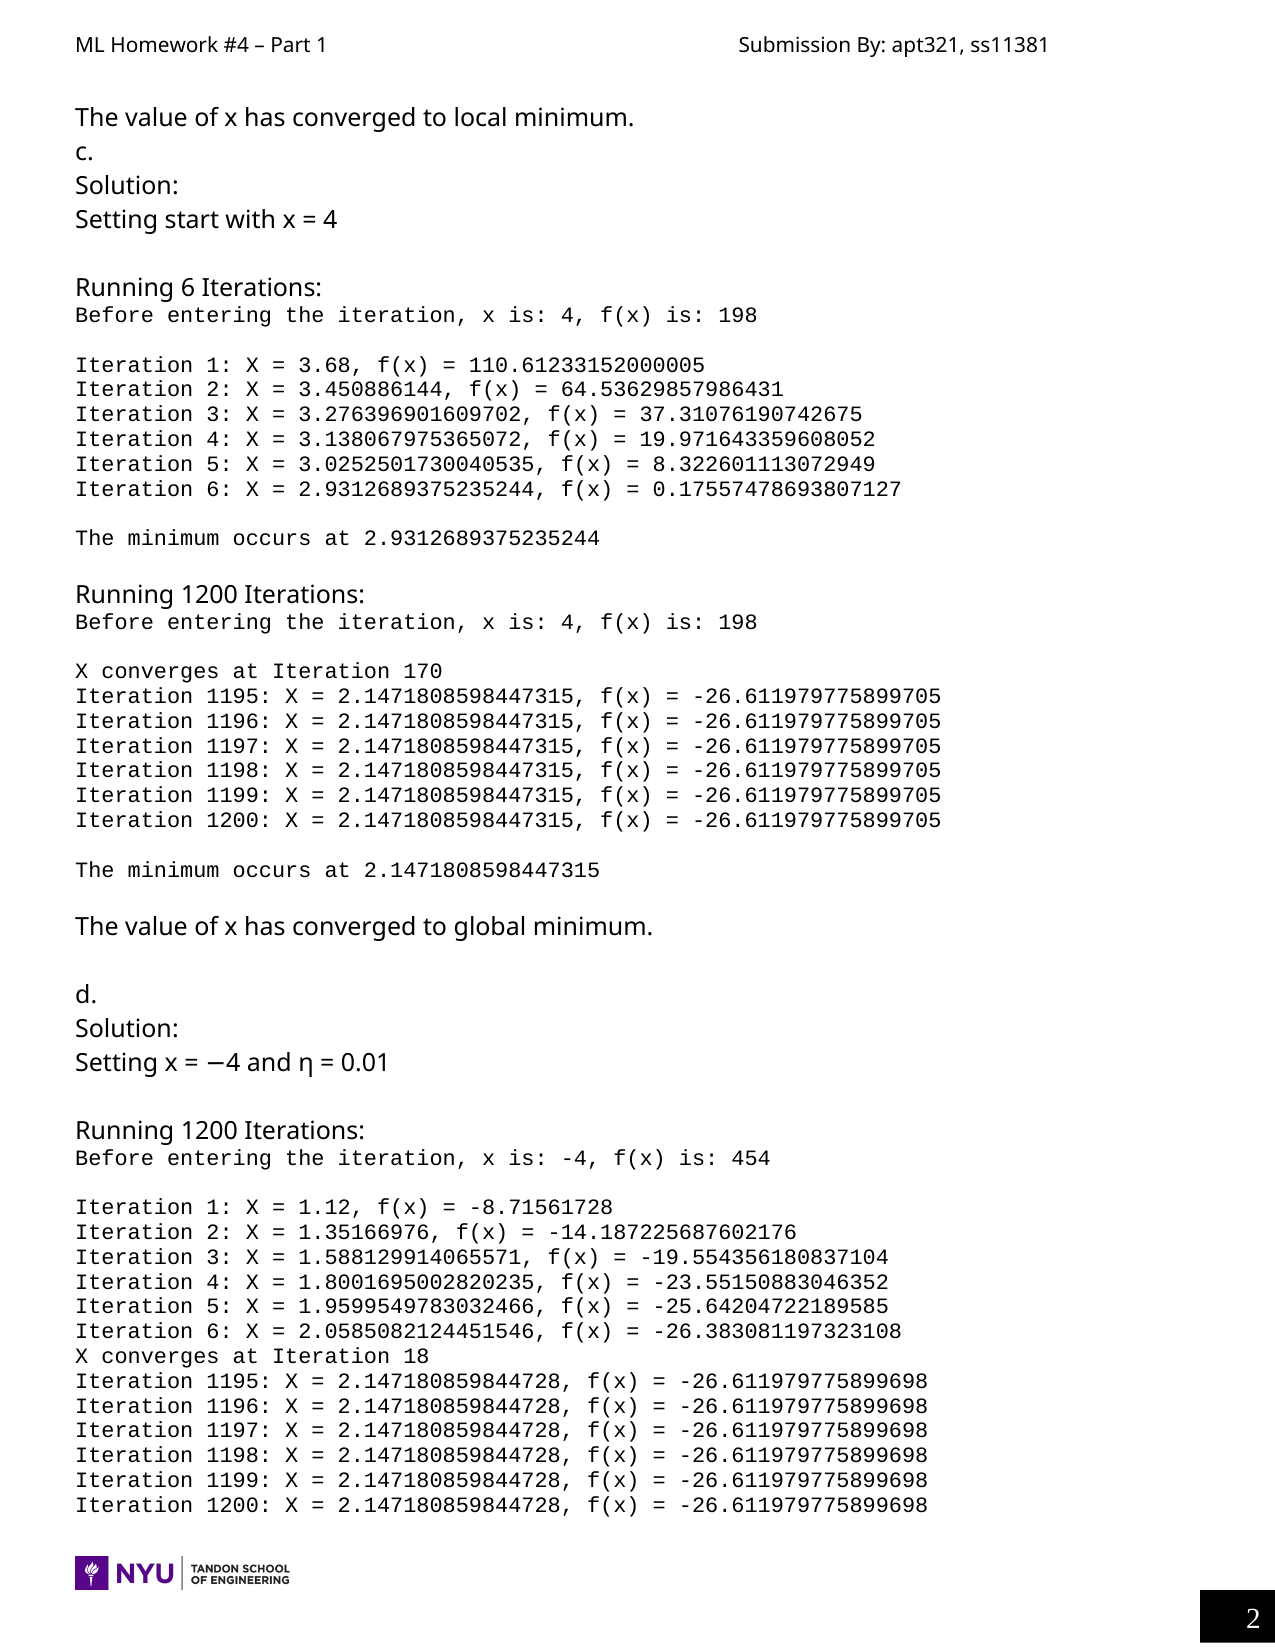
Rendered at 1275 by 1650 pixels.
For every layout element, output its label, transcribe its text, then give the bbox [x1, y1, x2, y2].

text Running 6 Iterations: [75, 270, 1200, 304]
text Before entering the iteration, x is: 4, f(x) is: 198 [75, 304, 1200, 329]
text Iteration 4: X = 1.8001695002820235, f(x) = -23.55150883046352 [75, 1271, 1200, 1296]
text Iteration 1199: X = 2.147180859844728, f(x) = -26.611979775899698 [75, 1469, 1200, 1494]
text The minimum occurs at 2.9312689375235244 [75, 527, 1200, 552]
text X converges at Iteration 170 [75, 661, 1200, 685]
text Iteration 3: X = 1.588129914065571, f(x) = -19.554356180837104 [75, 1246, 1200, 1271]
text Iteration 1197: X = 2.1471808598447315, f(x) = -26.611979775899705 [75, 735, 1200, 760]
text Iteration 3: X = 3.276396901609702, f(x) = 37.31076190742675 [75, 403, 1200, 428]
text Iteration 1195: X = 2.147180859844728, f(x) = -26.611979775899698 [75, 1370, 1200, 1395]
text Iteration 6: X = 2.9312689375235244, f(x) = 0.17557478693807127 [75, 478, 1200, 502]
text Iteration 6: X = 2.0585082124451546, f(x) = -26.383081197323108 [75, 1320, 1200, 1345]
text The minimum occurs at 2.1471808598447315 [75, 859, 1200, 884]
text Iteration 1195: X = 2.1471808598447315, f(x) = -26.611979775899705 [75, 685, 1200, 710]
text X converges at Iteration 18 [75, 1345, 1200, 1370]
text Iteration 5: X = 3.0252501730040535, f(x) = 8.322601113072949 [75, 453, 1200, 478]
text Running 1200 Iterations: [75, 577, 1200, 611]
text Iteration 1: X = 3.68, f(x) = 110.61233152000005 [75, 354, 1200, 378]
text Before entering the iteration, x is: 4, f(x) is: 198 [75, 611, 1200, 636]
text Iteration 1196: X = 2.147180859844728, f(x) = -26.611979775899698 [75, 1395, 1200, 1419]
text Iteration 1200: X = 2.147180859844728, f(x) = -26.611979775899698 [75, 1494, 1200, 1519]
text Iteration 1196: X = 2.1471808598447315, f(x) = -26.611979775899705 [75, 710, 1200, 735]
picture [75, 1556, 290, 1590]
text Iteration 1197: X = 2.147180859844728, f(x) = -26.611979775899698 [75, 1419, 1200, 1444]
text d. [75, 977, 1200, 1011]
text Iteration 2: X = 3.450886144, f(x) = 64.53629857986431 [75, 378, 1200, 403]
text Setting x = −4 and η = 0.01 [75, 1045, 1200, 1079]
text Iteration 1198: X = 2.1471808598447315, f(x) = -26.611979775899705 [75, 760, 1200, 784]
text Running 1200 Iterations: [75, 1113, 1200, 1147]
text Iteration 1198: X = 2.147180859844728, f(x) = -26.611979775899698 [75, 1444, 1200, 1469]
text Iteration 2: X = 1.35166976, f(x) = -14.187225687602176 [75, 1221, 1200, 1246]
text Iteration 1: X = 1.12, f(x) = -8.71561728 [75, 1196, 1200, 1221]
text Iteration 1200: X = 2.1471808598447315, f(x) = -26.611979775899705 [75, 809, 1200, 834]
text Setting start with x = 4 [75, 202, 1200, 236]
text Before entering the iteration, x is: -4, f(x) is: 454 [75, 1147, 1200, 1172]
text The value of x has converged to global minimum. [75, 908, 1200, 942]
text Iteration 5: X = 1.9599549783032466, f(x) = -25.64204722189585 [75, 1296, 1200, 1320]
text Solution: [75, 1011, 1200, 1045]
text Solution: [75, 168, 1200, 202]
text Iteration 4: X = 3.138067975365072, f(x) = 19.971643359608052 [75, 428, 1200, 453]
text Iteration 1199: X = 2.1471808598447315, f(x) = -26.611979775899705 [75, 784, 1200, 809]
text c. [75, 134, 1200, 168]
text The value of x has converged to local minimum. [75, 100, 1200, 134]
